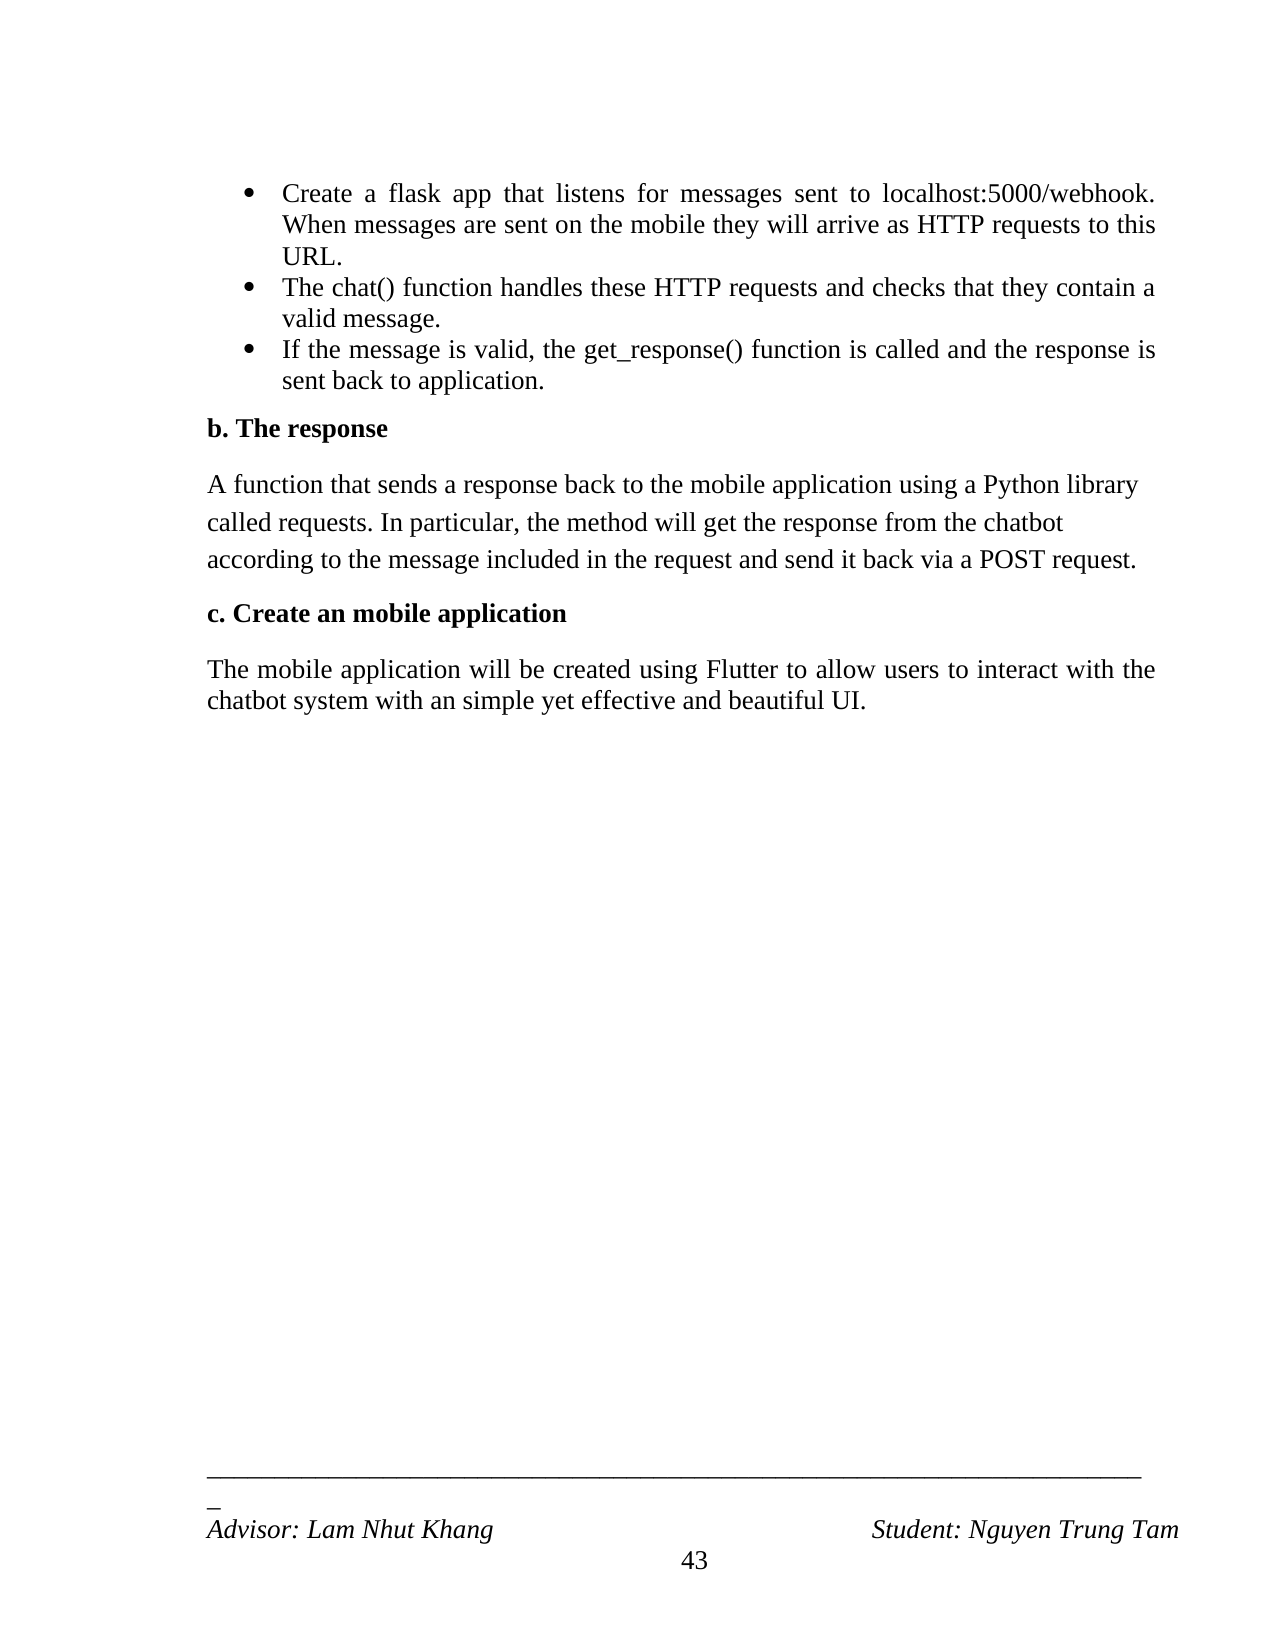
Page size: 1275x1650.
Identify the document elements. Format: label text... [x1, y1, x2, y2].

list The chat() function handles these HTTP requests and checks that they contain a valid message. [244, 271, 1157, 333]
text The mobile application will be created using Flutter to allow users to interact with the chatbot system with an simple yet effective and beautiful UI. [207, 653, 1157, 715]
list Create a flask app that listens for messages sent to localhost:5000/webhook. When messages are sent on the mobile they will arrive as HTTP requests to this URL. [244, 177, 1157, 271]
subtitle Create an mobile application [207, 597, 1157, 628]
list If the message is valid, the get_response() function is called and the response is sent back to application. [244, 333, 1157, 396]
text A function that sends a response back to the mobile application using a Python library called requests. In particular, the method will get the response from the chatbot according to the message included in the request and send it back via a POST request. [207, 468, 1157, 574]
subtitle The response [207, 412, 1157, 443]
